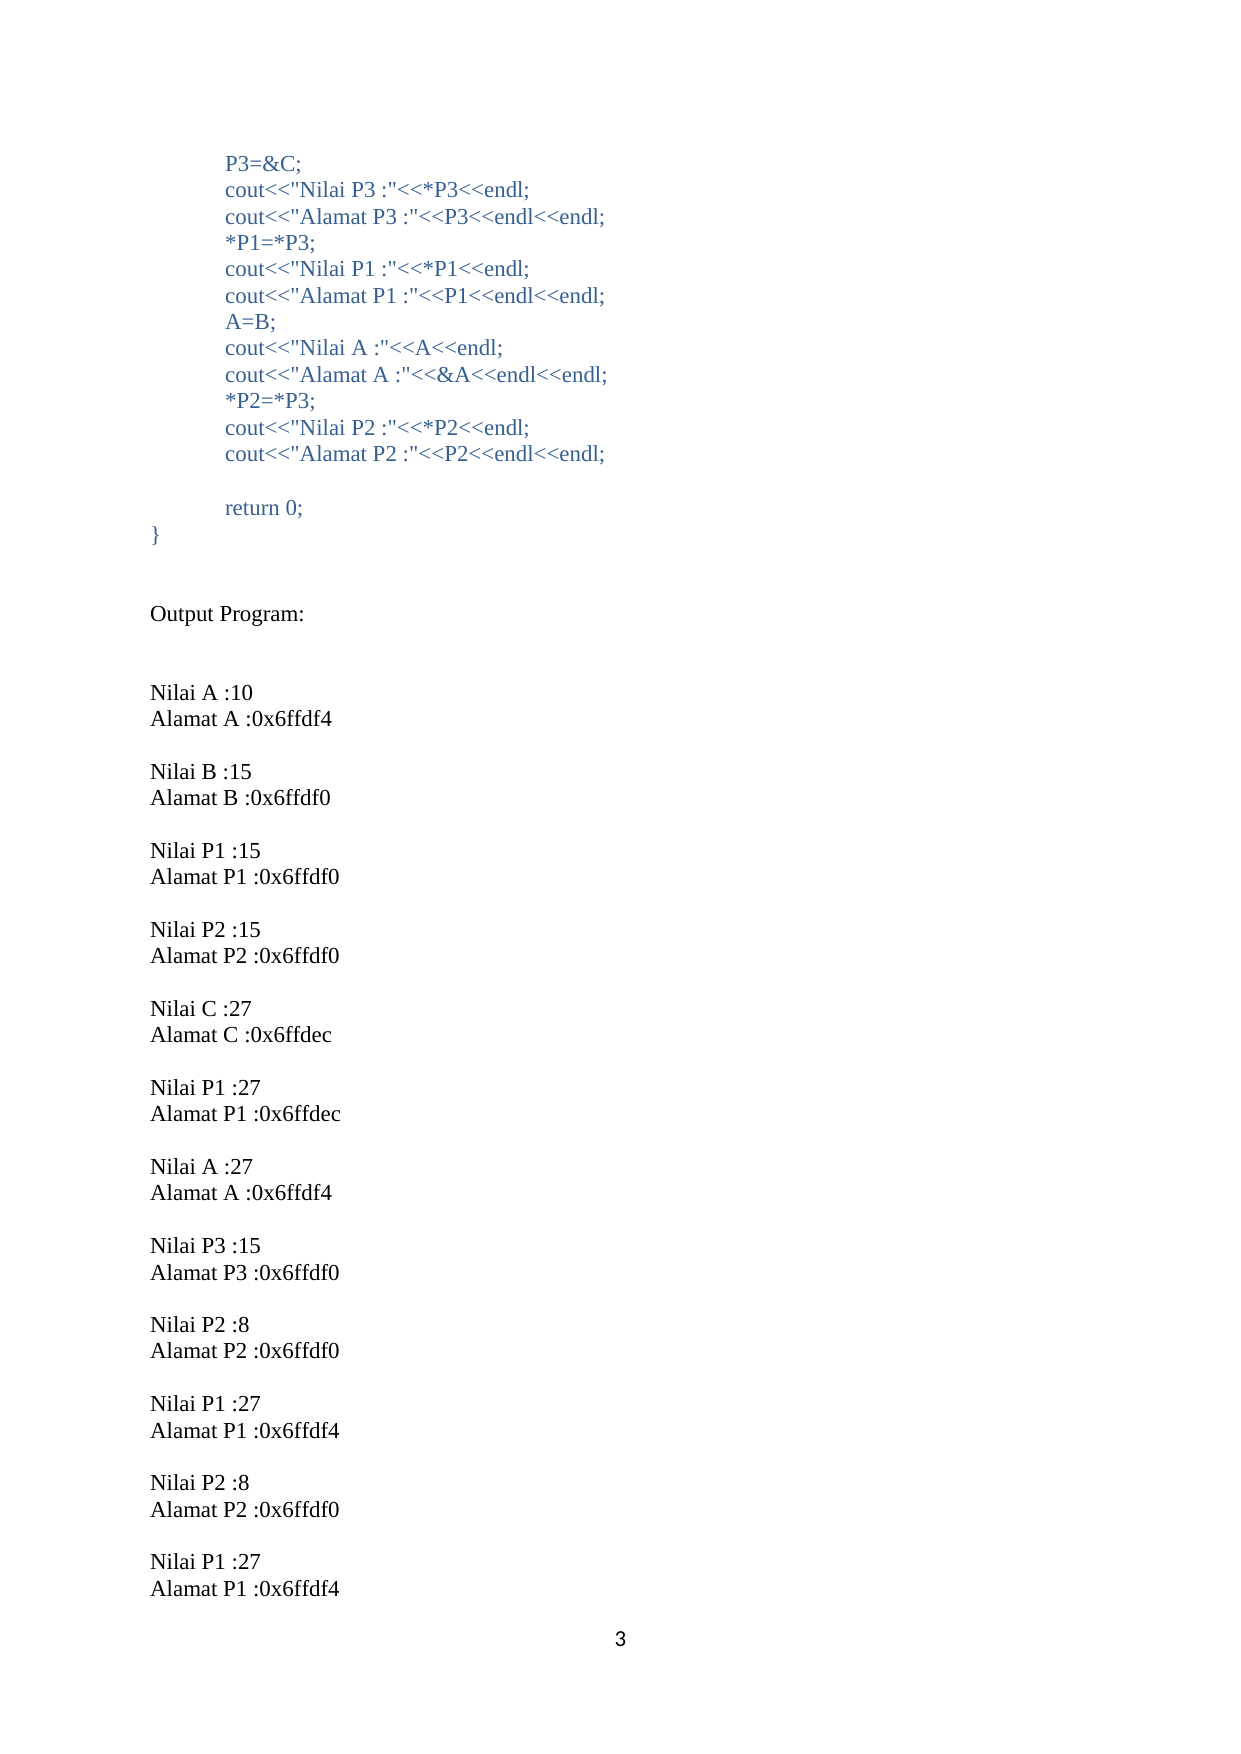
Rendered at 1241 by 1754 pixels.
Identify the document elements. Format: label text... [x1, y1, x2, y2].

text Nilai P3 :15 [150, 1232, 1090, 1258]
text Alamat C :0x6ffdec [150, 1021, 1090, 1048]
text cout<<"Nilai P2 :"<<*P2<<endl; [150, 413, 1090, 440]
text cout<<"Alamat P1 :"<<P1<<endl<<endl; [150, 282, 1090, 308]
text Nilai B :15 [150, 758, 1090, 784]
text Nilai P1 :15 [150, 837, 1090, 863]
text cout<<"Alamat P3 :"<<P3<<endl<<endl; [150, 203, 1090, 229]
text Alamat P2 :0x6ffdf0 [150, 942, 1090, 969]
text Alamat P2 :0x6ffdf0 [150, 1496, 1090, 1522]
text cout<<"Alamat A :"<<&A<<endl<<endl; [150, 361, 1090, 387]
text Nilai P2 :15 [150, 916, 1090, 942]
text cout<<"Nilai A :"<<A<<endl; [150, 334, 1090, 361]
text Nilai P1 :27 [150, 1548, 1090, 1575]
text } [150, 521, 1090, 547]
text *P2=*P3; [150, 387, 1090, 413]
text Alamat A :0x6ffdf4 [150, 705, 1090, 731]
text Alamat P1 :0x6ffdf4 [150, 1417, 1090, 1443]
text Nilai A :27 [150, 1153, 1090, 1179]
text return 0; [150, 494, 1090, 521]
text Alamat P3 :0x6ffdf0 [150, 1258, 1090, 1285]
text Nilai C :27 [150, 995, 1090, 1021]
text A=B; [150, 308, 1090, 334]
text Nilai P2 :8 [150, 1469, 1090, 1496]
text Alamat P1 :0x6ffdf0 [150, 863, 1090, 889]
text Nilai P2 :8 [150, 1311, 1090, 1338]
text Nilai P1 :27 [150, 1390, 1090, 1417]
text Nilai P1 :27 [150, 1074, 1090, 1100]
text Alamat P2 :0x6ffdf0 [150, 1338, 1090, 1364]
text Alamat P1 :0x6ffdec [150, 1100, 1090, 1127]
text P3=&C; [150, 150, 1090, 176]
text *P1=*P3; [150, 229, 1090, 255]
text cout<<"Nilai P1 :"<<*P1<<endl; [150, 255, 1090, 282]
text Alamat P1 :0x6ffdf4 [150, 1575, 1090, 1601]
text cout<<"Nilai P3 :"<<*P3<<endl; [150, 176, 1090, 203]
text Output Program: [150, 600, 1090, 626]
text Alamat A :0x6ffdf4 [150, 1179, 1090, 1206]
text Nilai A :10 [150, 679, 1090, 705]
text cout<<"Alamat P2 :"<<P2<<endl<<endl; [150, 440, 1090, 466]
text Alamat B :0x6ffdf0 [150, 784, 1090, 811]
